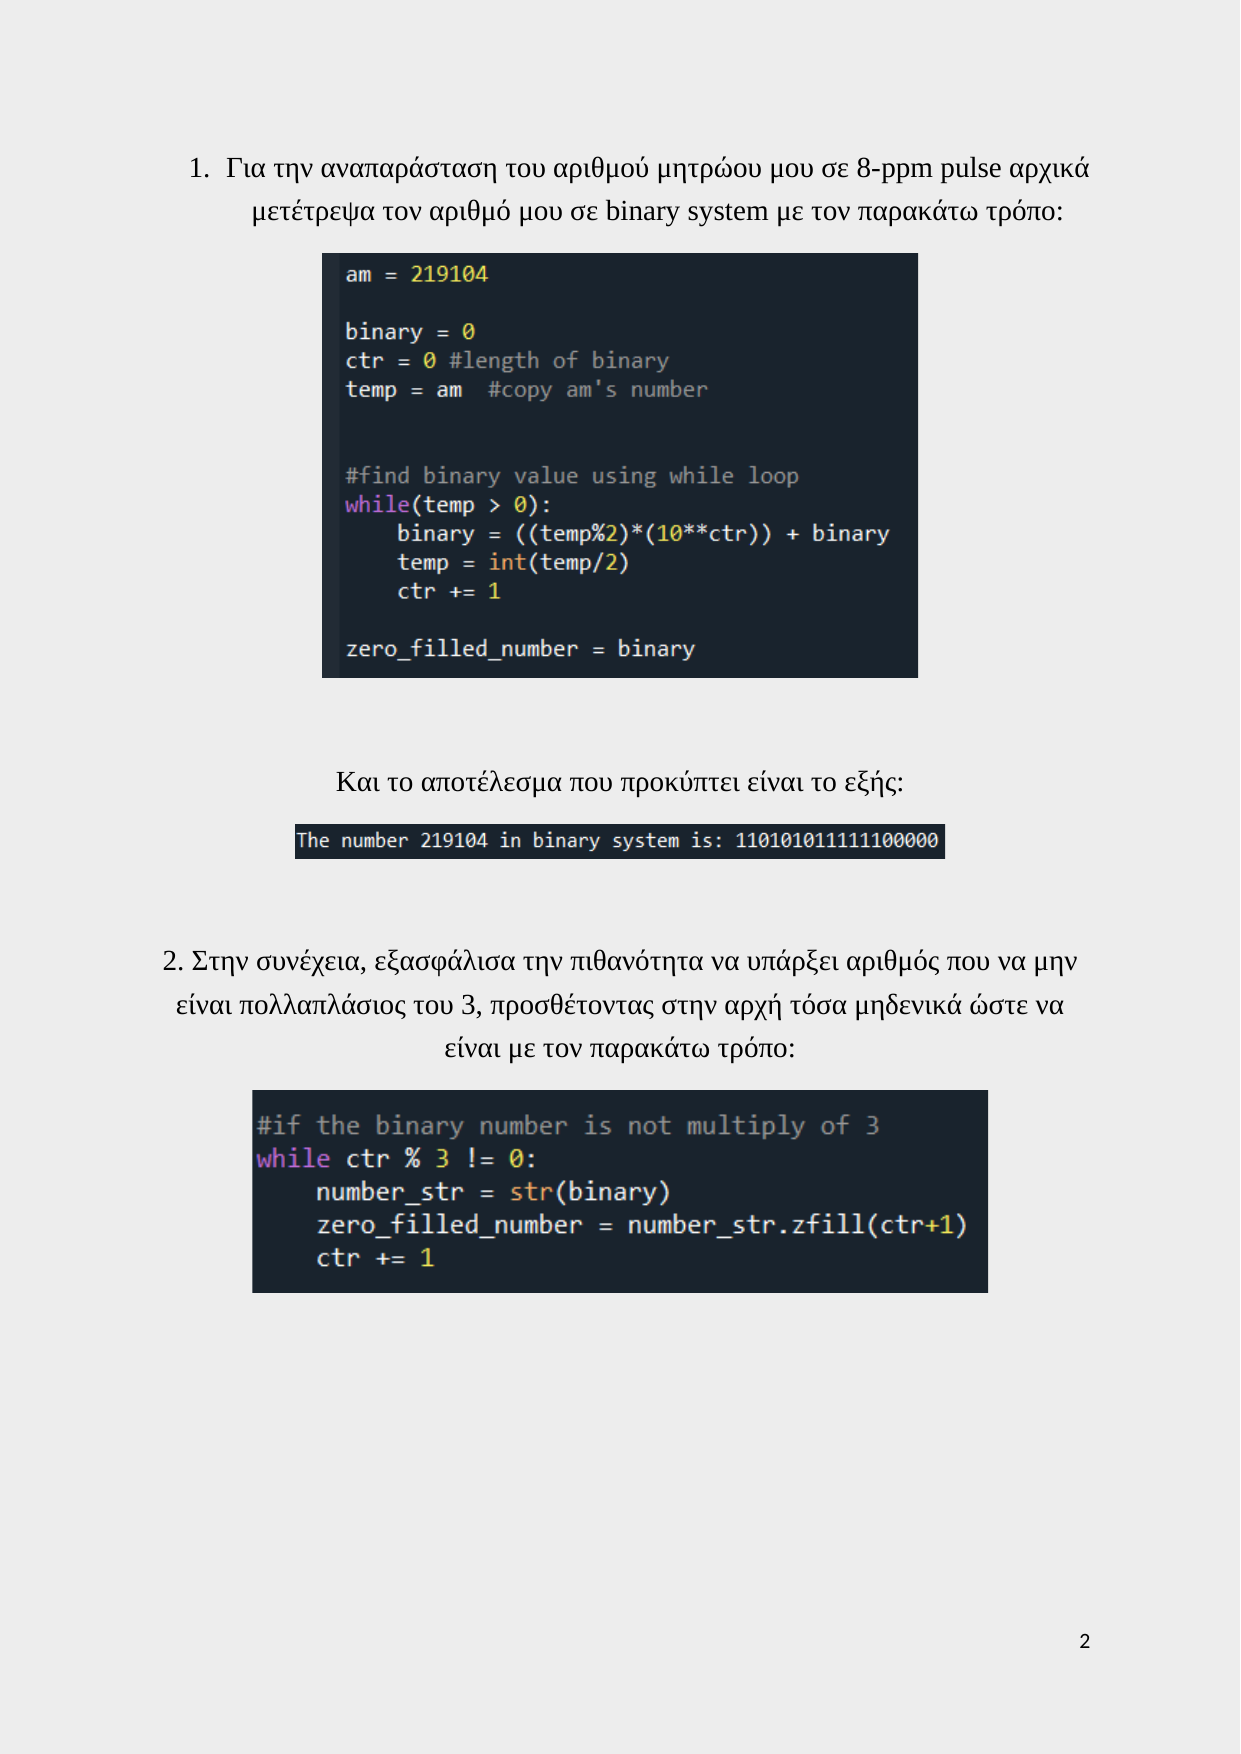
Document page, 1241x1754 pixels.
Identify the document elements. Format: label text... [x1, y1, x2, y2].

picture [322, 253, 919, 678]
text Και το αποτέλεσμα που προκύπτει είναι το εξής: [150, 764, 1090, 798]
text 2. Στην συνέχεια, εξασφάλισα την πιθανότητα να υπάρξει αριθμός που να μην είναι πολλαπλάσιος του 3, προσθέτοντας στην αρχή τόσα μηδενικά ώστε να είναι με τον παρακάτω τρόπο: [150, 943, 1090, 1064]
list Για την αναπαράσταση του αριθμού μητρώου μου σε 8-ppm pulse αρχικά μετέτρεψα τον αριθμό μου σε binary system με τον παρακάτω τρόπο: [187, 150, 1090, 227]
picture [295, 824, 946, 859]
picture [252, 1090, 989, 1293]
